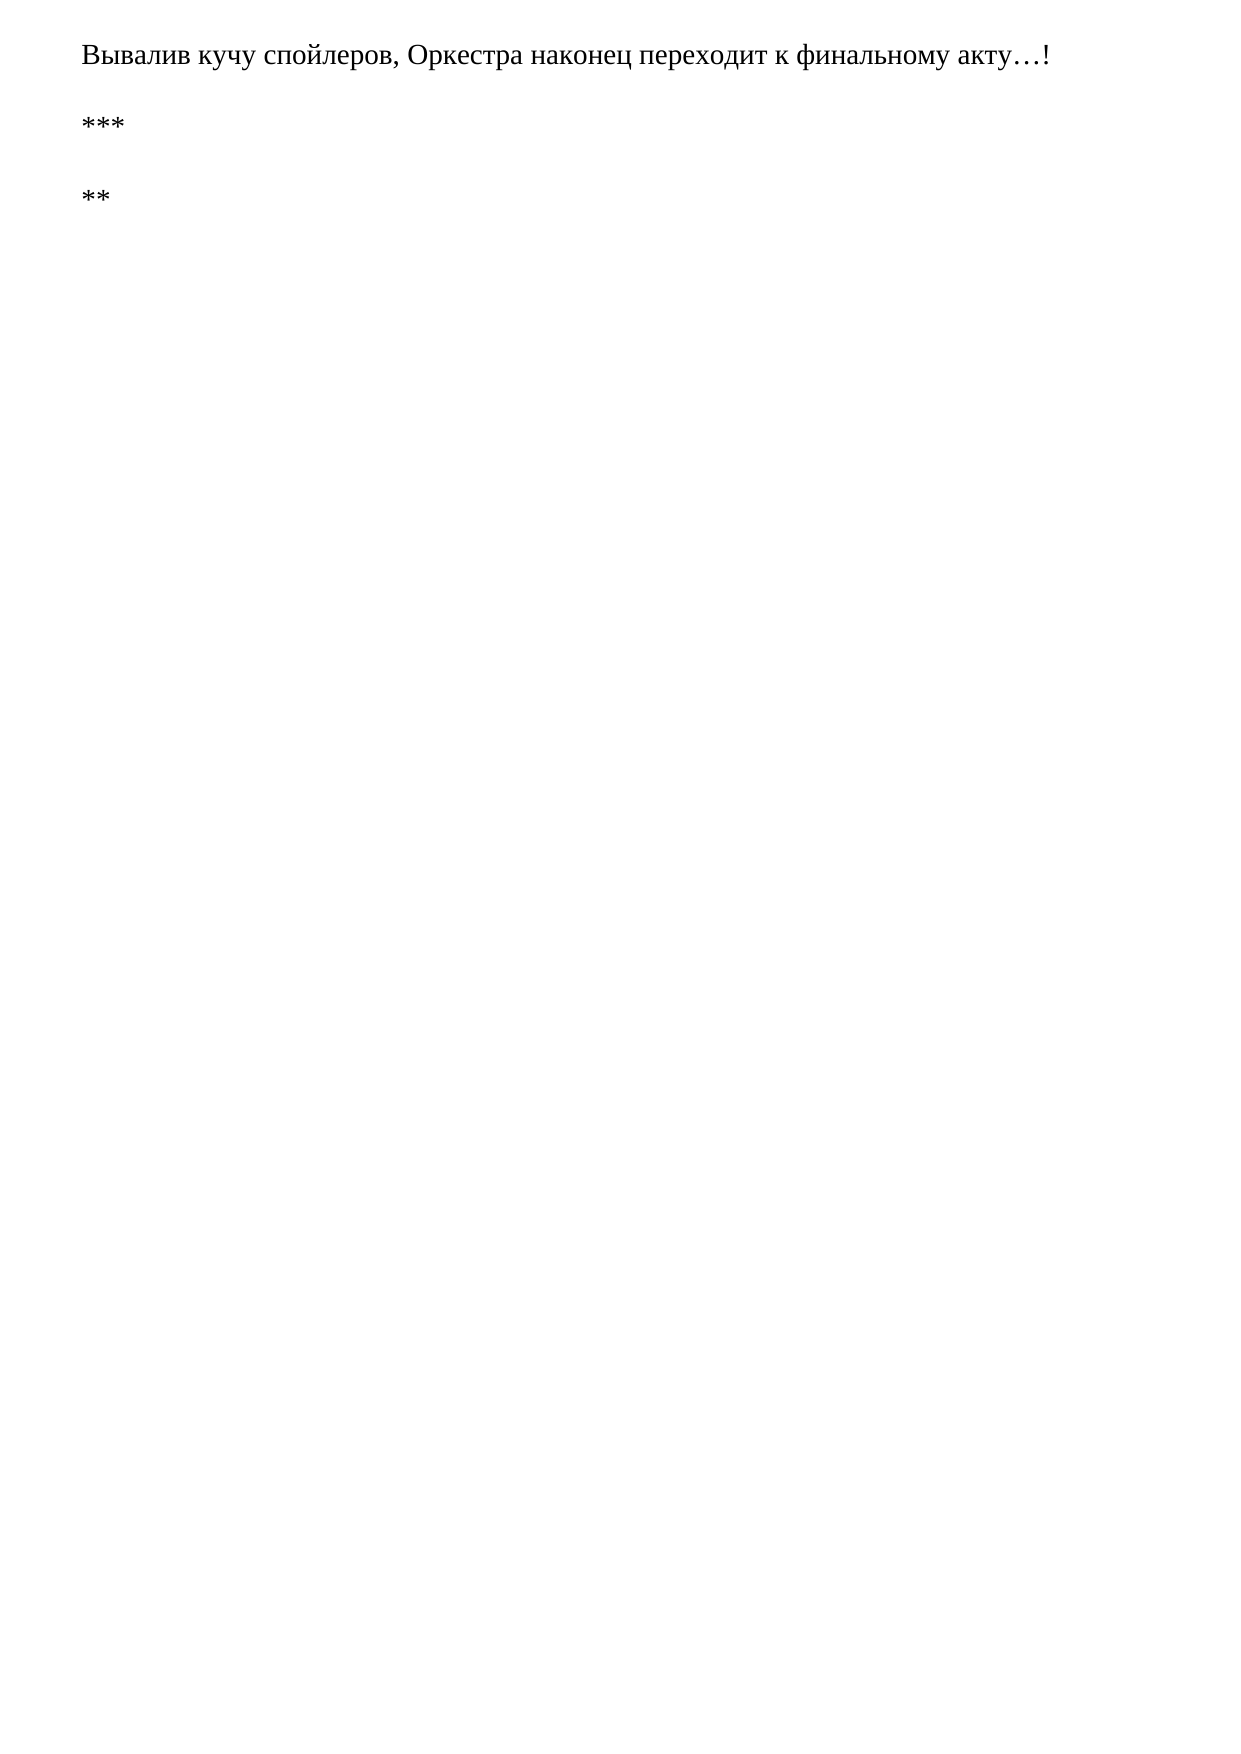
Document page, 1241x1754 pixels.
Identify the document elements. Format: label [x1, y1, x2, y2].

text [81, 37, 1215, 215]
